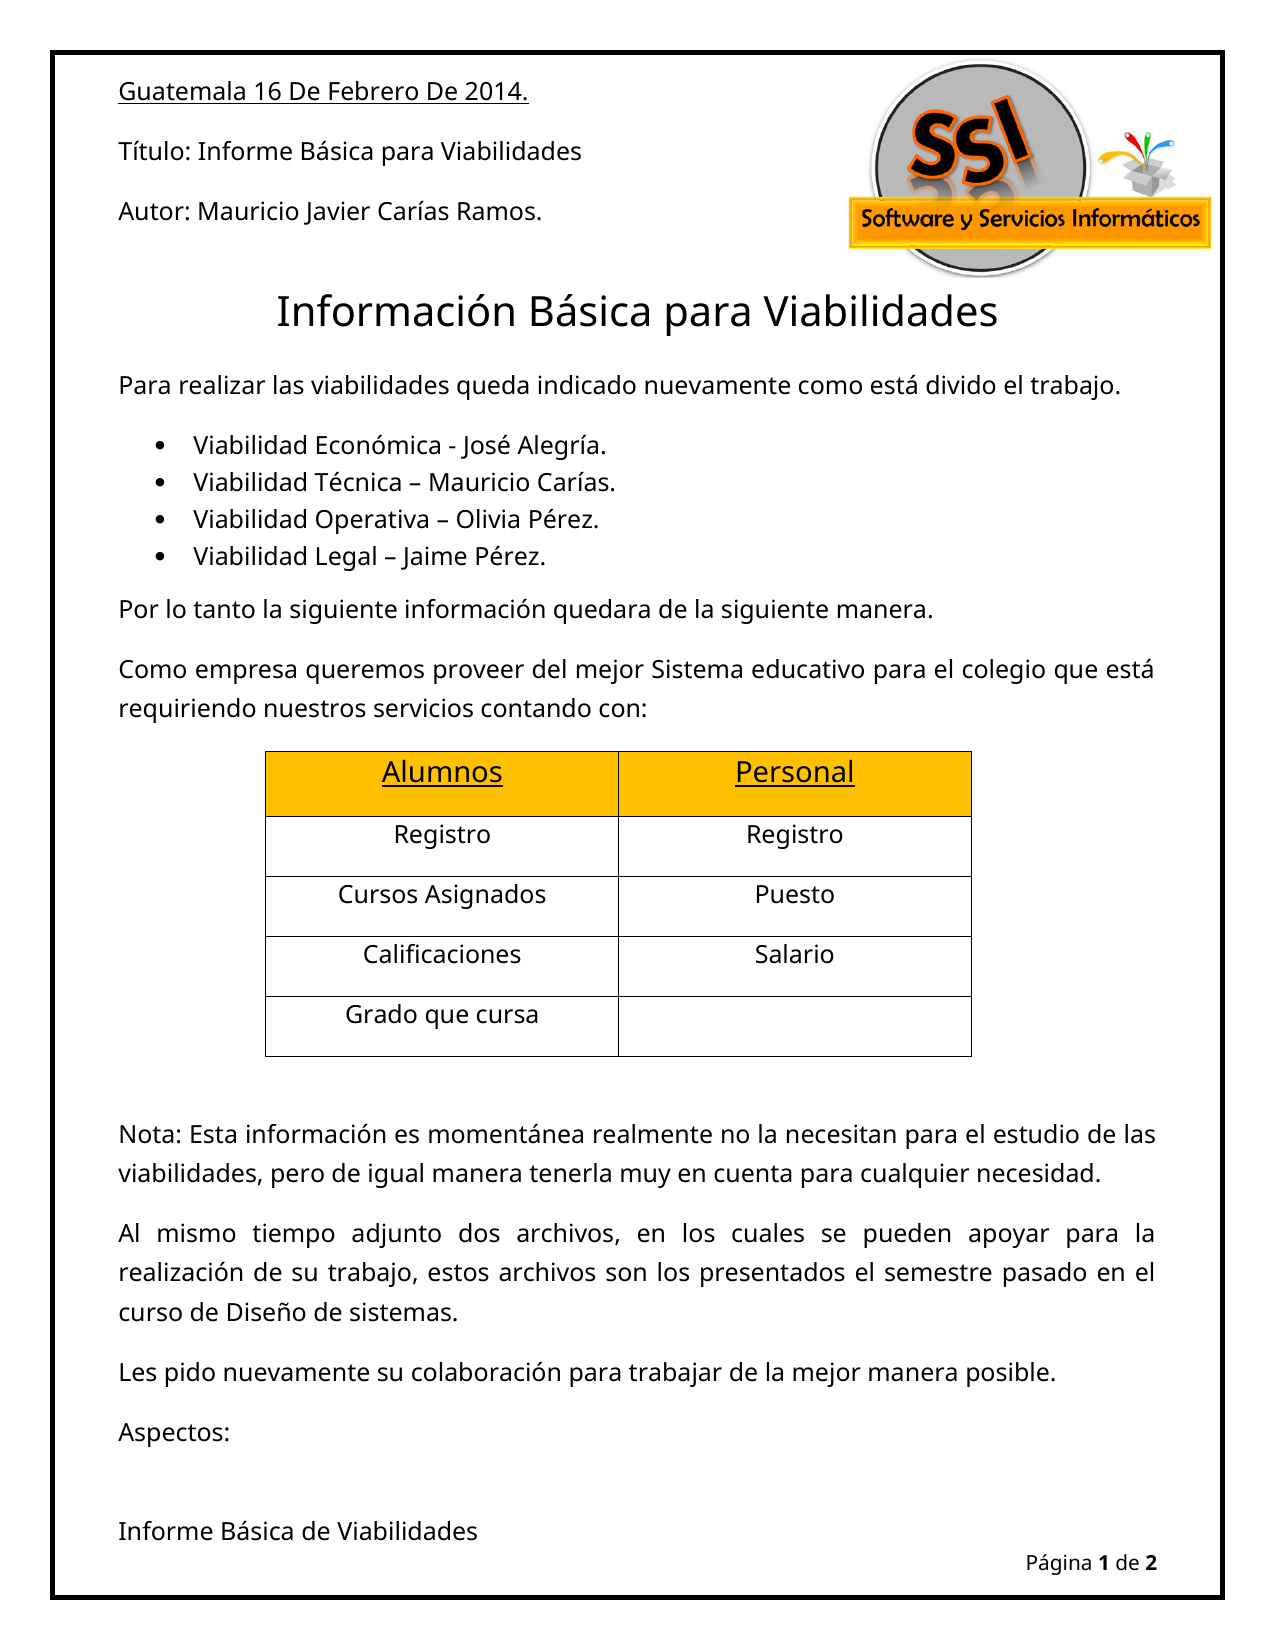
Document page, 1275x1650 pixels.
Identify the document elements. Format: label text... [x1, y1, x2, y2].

picture [841, 55, 1220, 278]
list Viabilidad Operativa – Olivia Pérez. [156, 501, 1157, 535]
table_header Alumnos [266, 752, 618, 816]
text Les pido nuevamente su colaboración para trabajar de la mejor manera posible. [118, 1354, 1157, 1388]
text Nota: Esta información es momentánea realmente no la necesitan para el estudio de las viabilidades, pero de igual manera tenerla muy en cuenta para cualquier necesidad. [118, 1117, 1157, 1190]
text Al mismo tiempo adjunto dos archivos, en los cuales se pueden apoyar para la realización de su trabajo, estos archivos son los presentados el semestre pasado en el curso de Diseño de sistemas. [118, 1216, 1157, 1328]
text Para realizar las viabilidades queda indicado nuevamente como está divido el trabajo. [118, 368, 1157, 402]
table_header Personal [619, 752, 971, 816]
list Viabilidad Legal – Jaime Pérez. [156, 538, 1157, 572]
table_cell Puesto [619, 877, 971, 936]
table_cell Calificaciones [266, 937, 618, 996]
list Viabilidad Técnica – Mauricio Carías. [156, 464, 1157, 499]
text Como empresa queremos proveer del mejor Sistema educativo para el colegio que está requiriendo nuestros servicios contando con: [118, 652, 1157, 725]
text Por lo tanto la siguiente información quedara de la siguiente manera. [118, 592, 1157, 626]
table_cell Grado que cursa [266, 997, 618, 1056]
table_cell Registro [619, 817, 971, 876]
table_cell [619, 997, 971, 1056]
table_cell Salario [619, 937, 971, 996]
table_cell Cursos Asignados [266, 877, 618, 936]
text Aspectos: [118, 1414, 1157, 1448]
list Viabilidad Económica - José Alegría. [156, 428, 1157, 462]
text Información Básica para Viabilidades [118, 282, 1157, 338]
table_cell Registro [266, 817, 618, 876]
